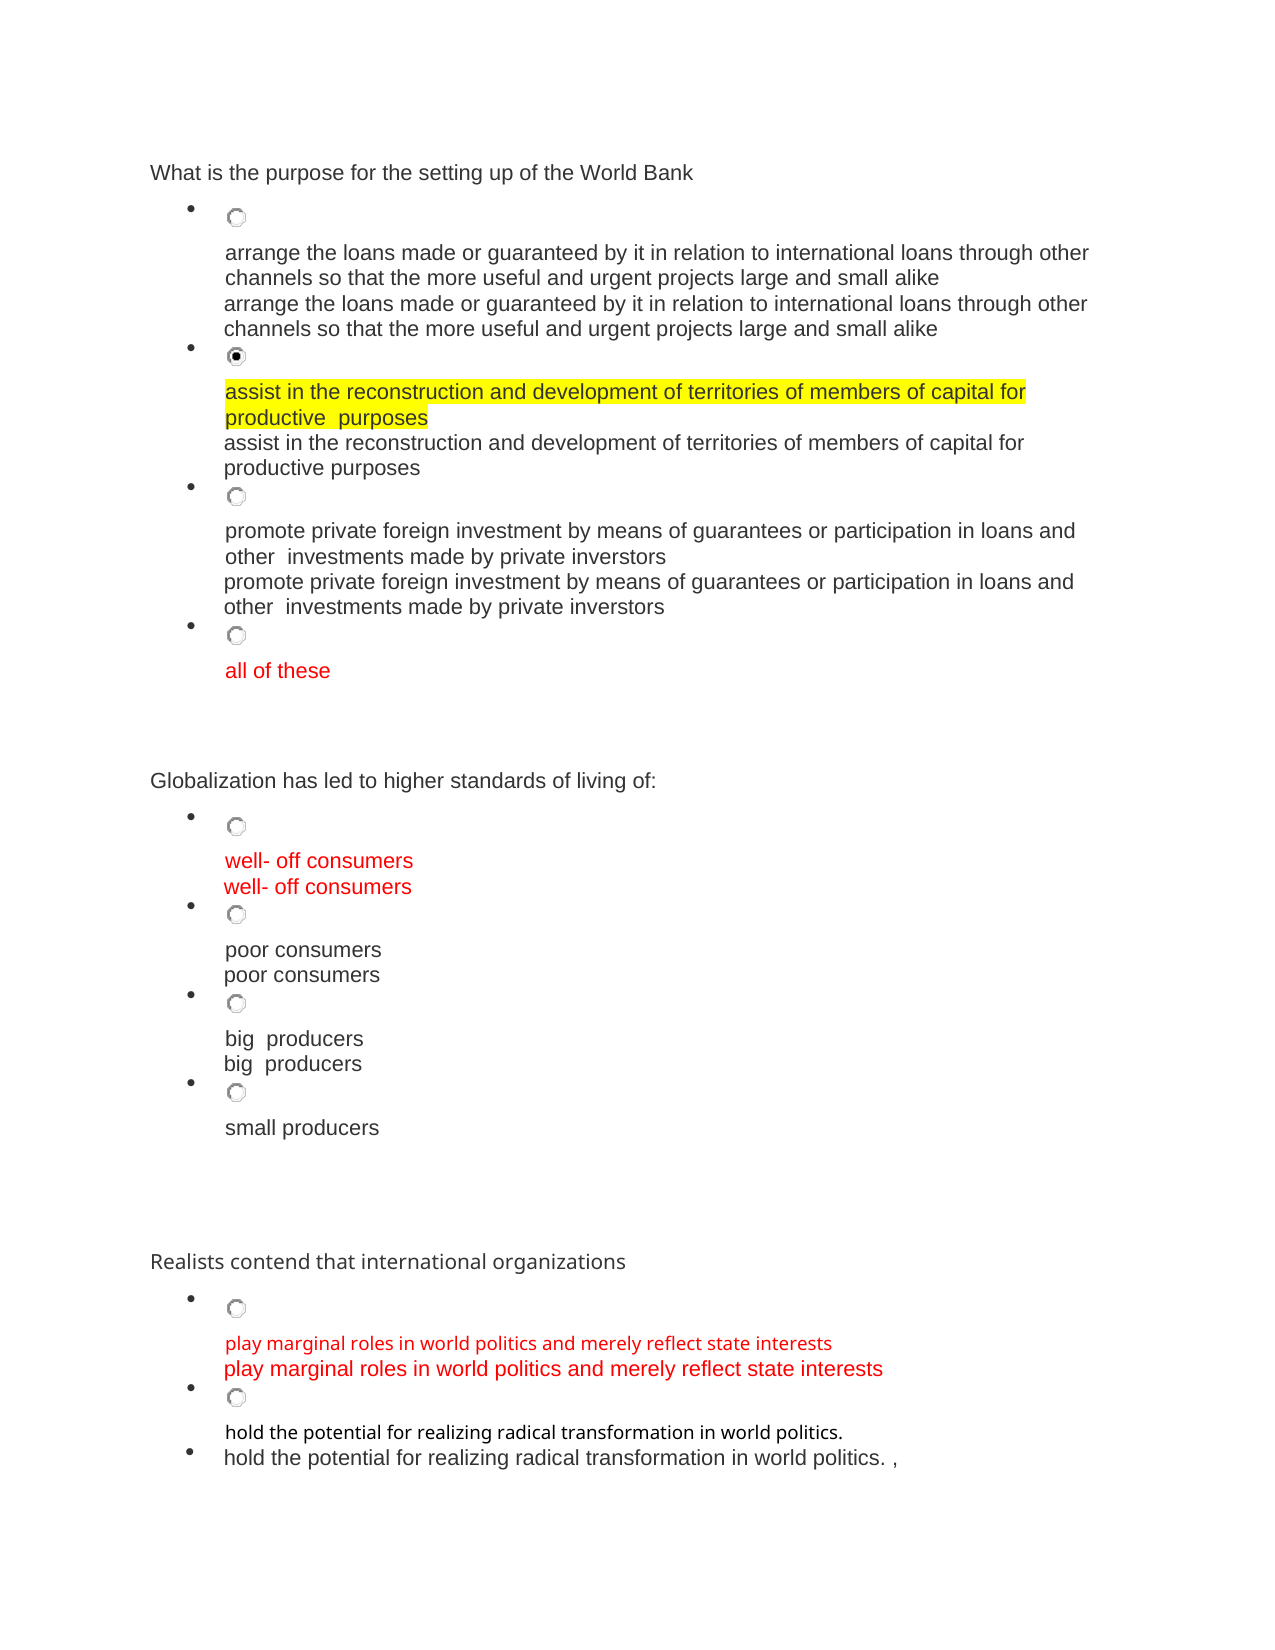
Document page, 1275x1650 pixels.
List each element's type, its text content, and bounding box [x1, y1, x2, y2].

text big producers [223, 1051, 1125, 1076]
text promote private foreign investment by means of guarantees or participation in loans and other investments made by private inverstors [225, 518, 1125, 569]
table_header hold the potential for realizing radical transformation in world politics. [225, 1420, 885, 1445]
text arrange the loans made or guaranteed by it in relation to international loans through other channels so that the more useful and urgent projects large and small alike [223, 290, 1125, 341]
text Realists contend that international organizations [150, 1241, 1125, 1276]
text assist in the reconstruction and development of territories of members of capital for productive purposes [428, 379, 1125, 429]
text well- off consumers [223, 873, 1125, 899]
text small producers [225, 1114, 1125, 1140]
text big producers [225, 1026, 1125, 1051]
text play marginal roles in world politics and merely reflect state interests [225, 1331, 1125, 1356]
text poor consumers [223, 962, 1125, 987]
text arrange the loans made or guaranteed by it in relation to international loans through other channels so that the more useful and urgent projects large and small alike [225, 240, 1125, 290]
text promote private foreign investment by means of guarantees or participation in loans and other investments made by private inverstors [223, 569, 1125, 619]
text play marginal roles in world politics and merely reflect state interests [223, 1356, 1125, 1381]
text poor consumers [225, 937, 1125, 962]
text What is the purpose for the setting up of the World Bank [150, 150, 1125, 185]
text all of these [225, 657, 1125, 683]
text well- off consumers [225, 848, 1125, 873]
text assist in the reconstruction and development of territories of members of capital for productive purposes [223, 429, 1125, 480]
text Globalization has led to higher standards of living of: [150, 758, 1125, 793]
list hold the potential for realizing radical transformation in world politics. , [186, 1445, 1125, 1470]
